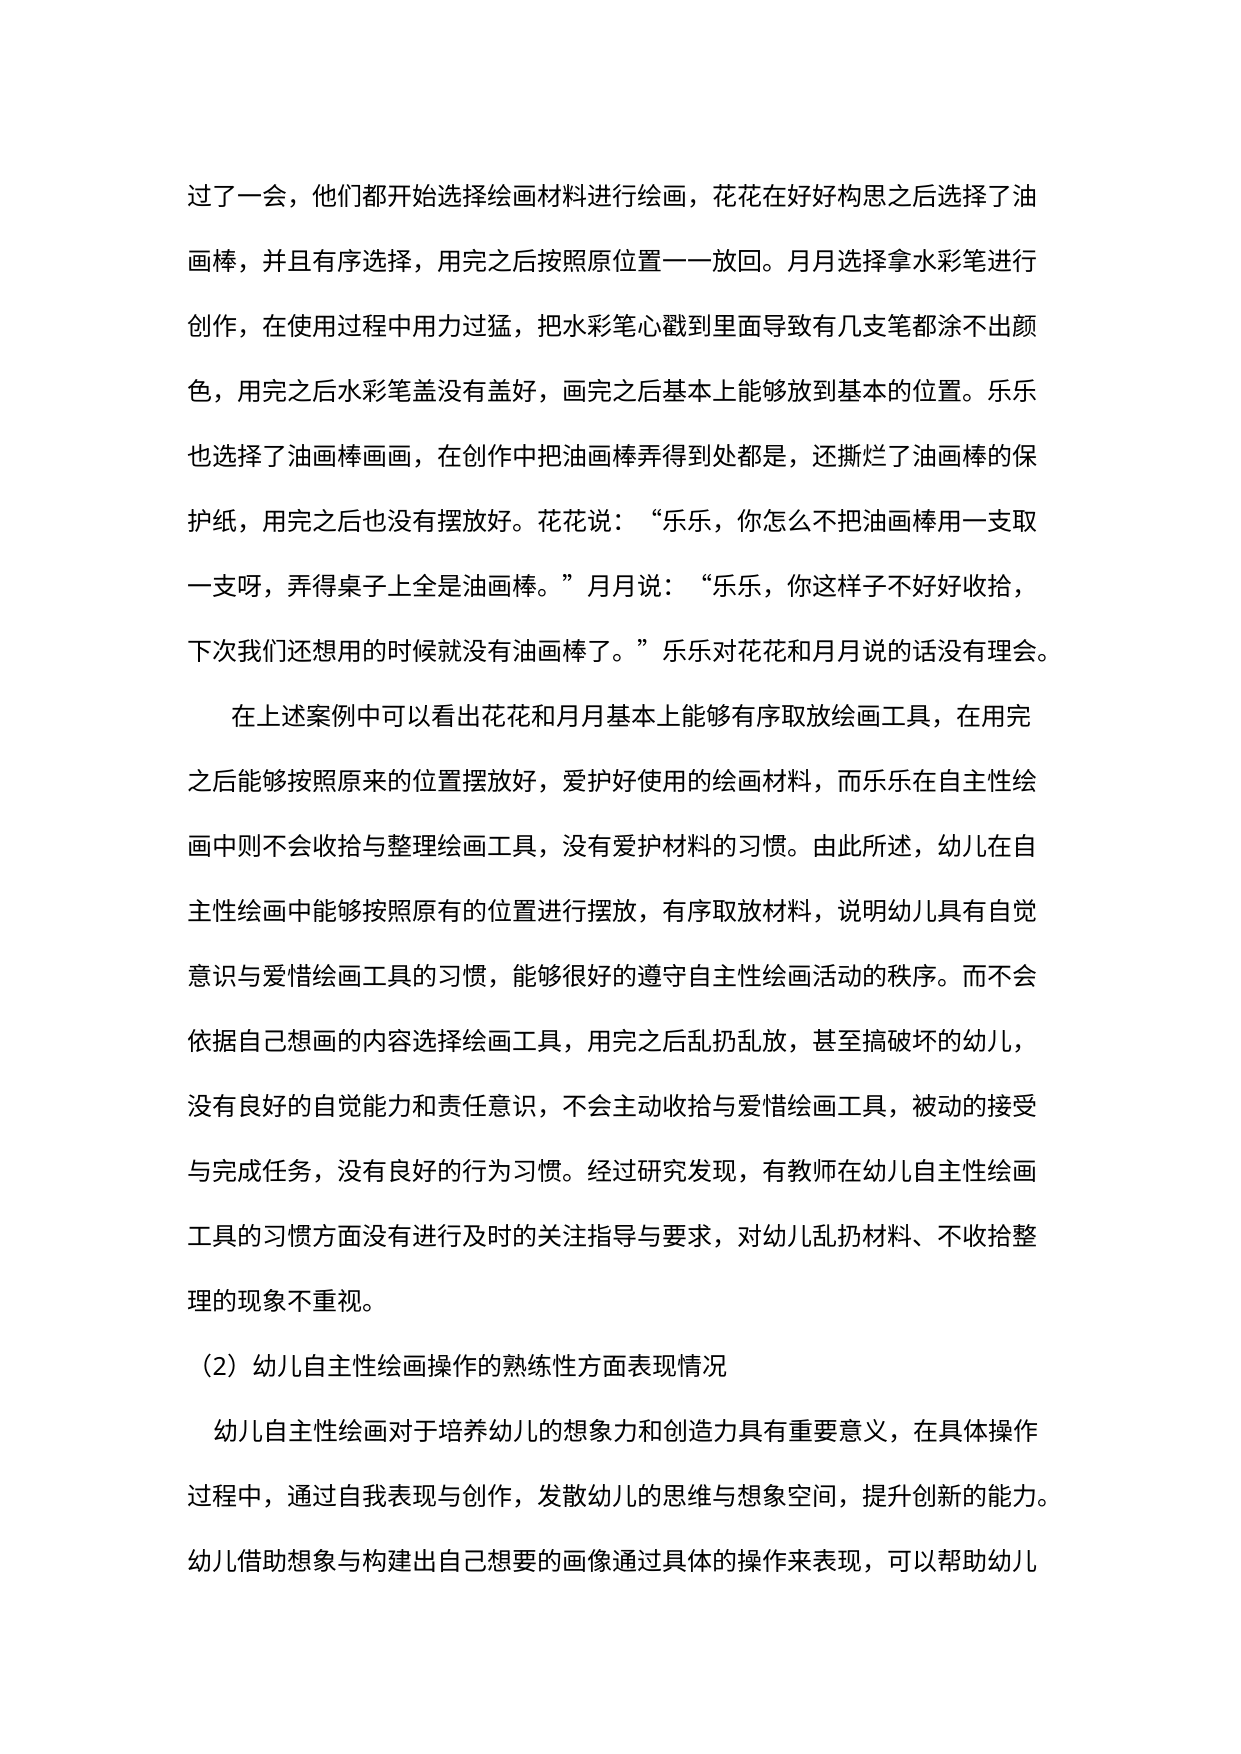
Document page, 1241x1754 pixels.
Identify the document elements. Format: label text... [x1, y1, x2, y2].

list 幼儿自主性绘画操作的熟练性方面表现情况 [187, 1332, 1053, 1397]
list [187, 162, 1053, 682]
list 在上述案例中可以看出花花和月月基本上能够有序取放绘画工具，在用完之后能够按照原来的位置摆放好，爱护好使用的绘画材料，而乐乐在自主性绘画中则不会收拾与整理绘画工具，没有爱护材料的习惯。由此所述，幼儿在自主性绘画中能够按照原有的位置进行摆放，有序取放材料，说明幼儿具有自觉意识与爱惜绘画工具的习惯，能够很好的遵守自主性绘画活动的秩序。而不会依据自己想画的内容选择绘画工具，用完之后乱扔乱放，甚至搞破坏的幼儿，没有良好的自觉能力和责任意识，不会主动收拾与爱惜绘画工具，被动的接受与完成任务，没有良好的行为习惯。经过研究发现，有教师在幼儿自主性绘画工具的习惯方面没有进行及时的关注指导与要求，对幼儿乱扔材料、不收拾整理的现象不重视。 [187, 682, 1053, 1332]
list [187, 1397, 1053, 1592]
